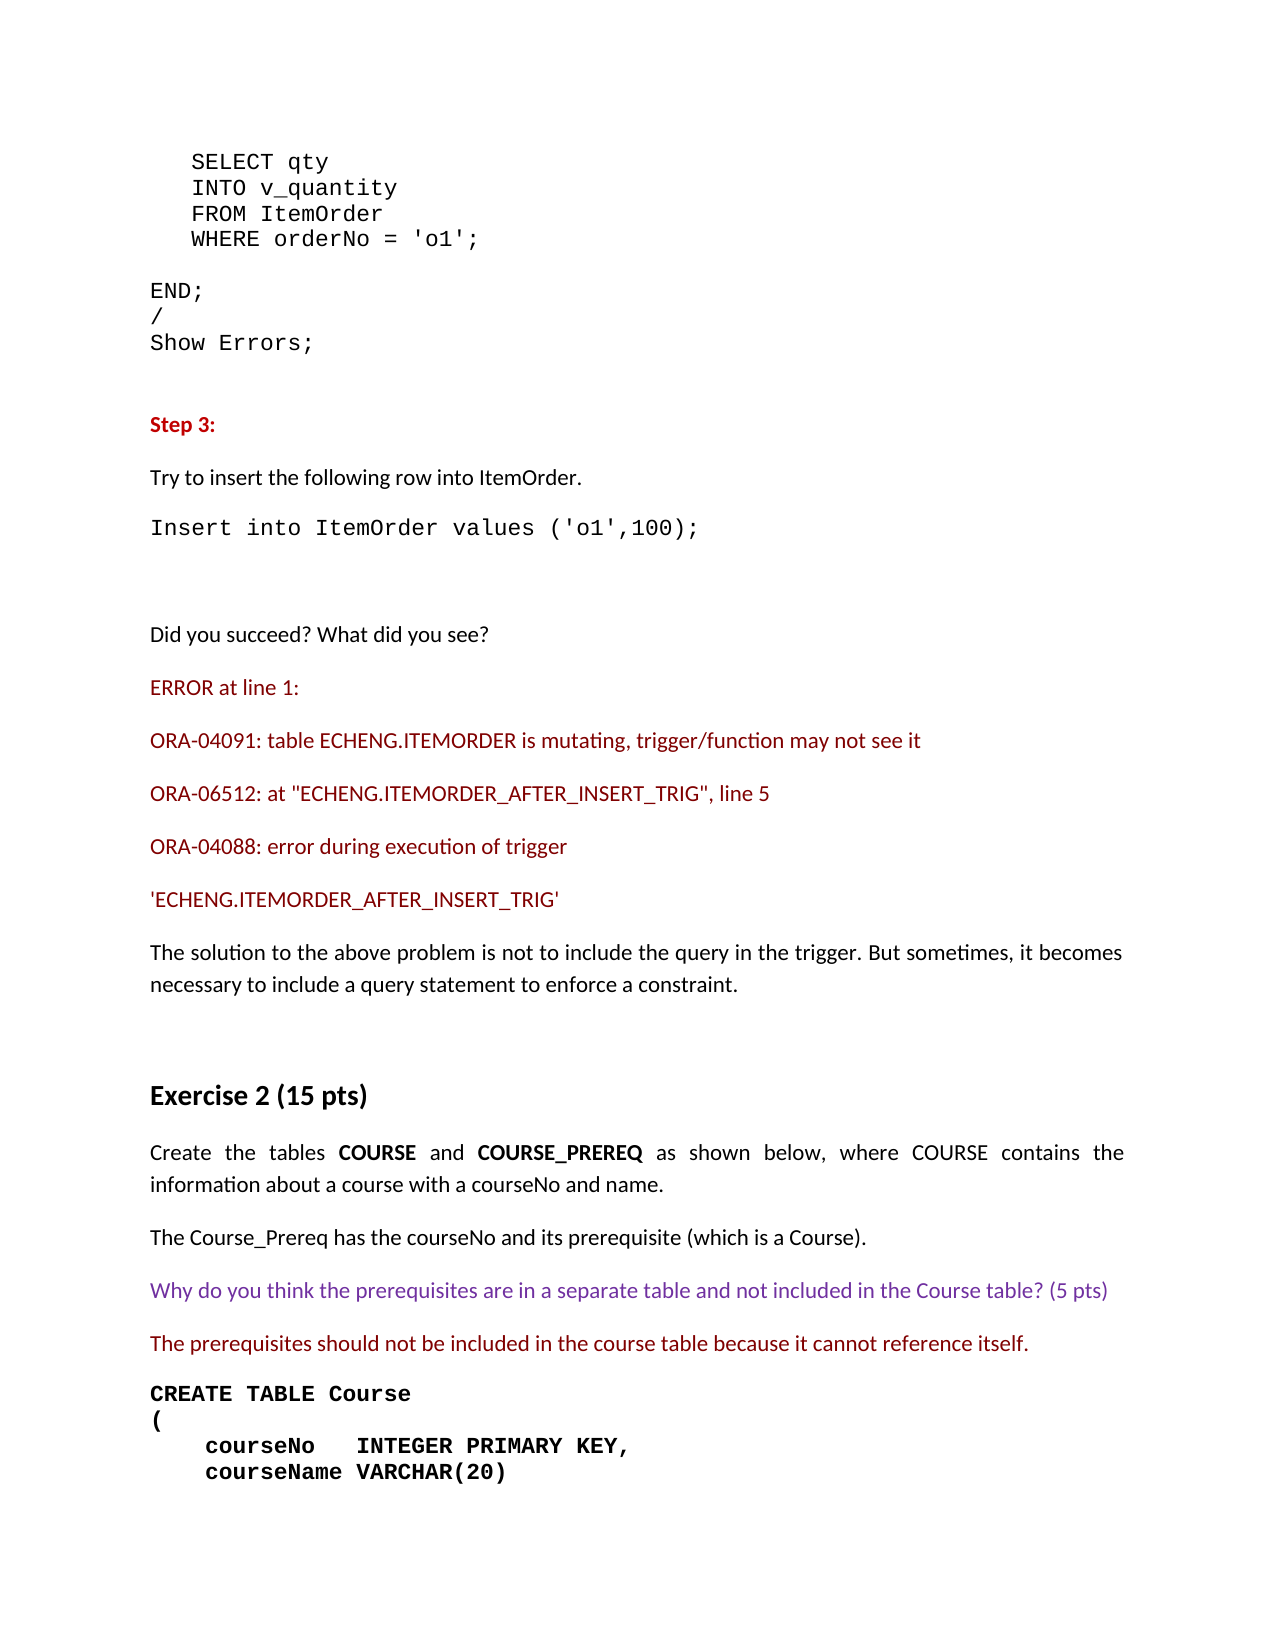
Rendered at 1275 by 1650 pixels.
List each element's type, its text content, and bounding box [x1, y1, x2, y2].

text Create the tables COURSE and COURSE_PREREQ as shown below, where COURSE contains the information about a course with a courseNo and name. [150, 1138, 1125, 1198]
text ERROR at line 1: [150, 673, 1125, 701]
text courseName VARCHAR(20) [150, 1460, 1125, 1486]
text The solution to the above problem is not to include the query in the trigger. But sometimes, it becomes necessary to include a query statement to enforce a constraint. [150, 938, 1125, 998]
text ORA-04088: error during execution of trigger [150, 832, 1125, 860]
text The prerequisites should not be included in the course table because it cannot reference itself. [150, 1329, 1125, 1358]
text INTO v_quantity [150, 176, 1125, 202]
text Try to insert the following row into ItemOrder. [150, 463, 1125, 492]
text ORA-04091: table ECHENG.ITEMORDER is mutating, trigger/function may not see it [150, 726, 1125, 754]
text The Course_Prereq has the courseNo and its prerequisite (which is a Course). [150, 1223, 1125, 1252]
text SELECT qty [150, 150, 1125, 176]
text Step 3: [150, 411, 1125, 438]
text Did you succeed? What did you see? [150, 620, 1125, 648]
text CREATE TABLE Course [150, 1383, 1125, 1408]
text ORA-06512: at "ECHENG.ITEMORDER_AFTER_INSERT_TRIG", line 5 [150, 779, 1125, 807]
text END; [150, 280, 1125, 306]
text FROM ItemOrder [150, 202, 1125, 228]
text Why do you think the prerequisites are in a separate table and not included in the Course table? (5 pts) [150, 1277, 1125, 1304]
text courseNo INTEGER PRIMARY KEY, [150, 1434, 1125, 1460]
text WHERE orderNo = 'o1'; [150, 228, 1125, 254]
text Exercise 2 (15 pts) [150, 1077, 1125, 1112]
text / [150, 306, 1125, 332]
text Insert into ItemOrder values ('o1',100); [150, 517, 1125, 542]
text Show Errors; [150, 332, 1125, 357]
text ( [150, 1408, 1125, 1434]
text 'ECHENG.ITEMORDER_AFTER_INSERT_TRIG' [150, 885, 1125, 913]
